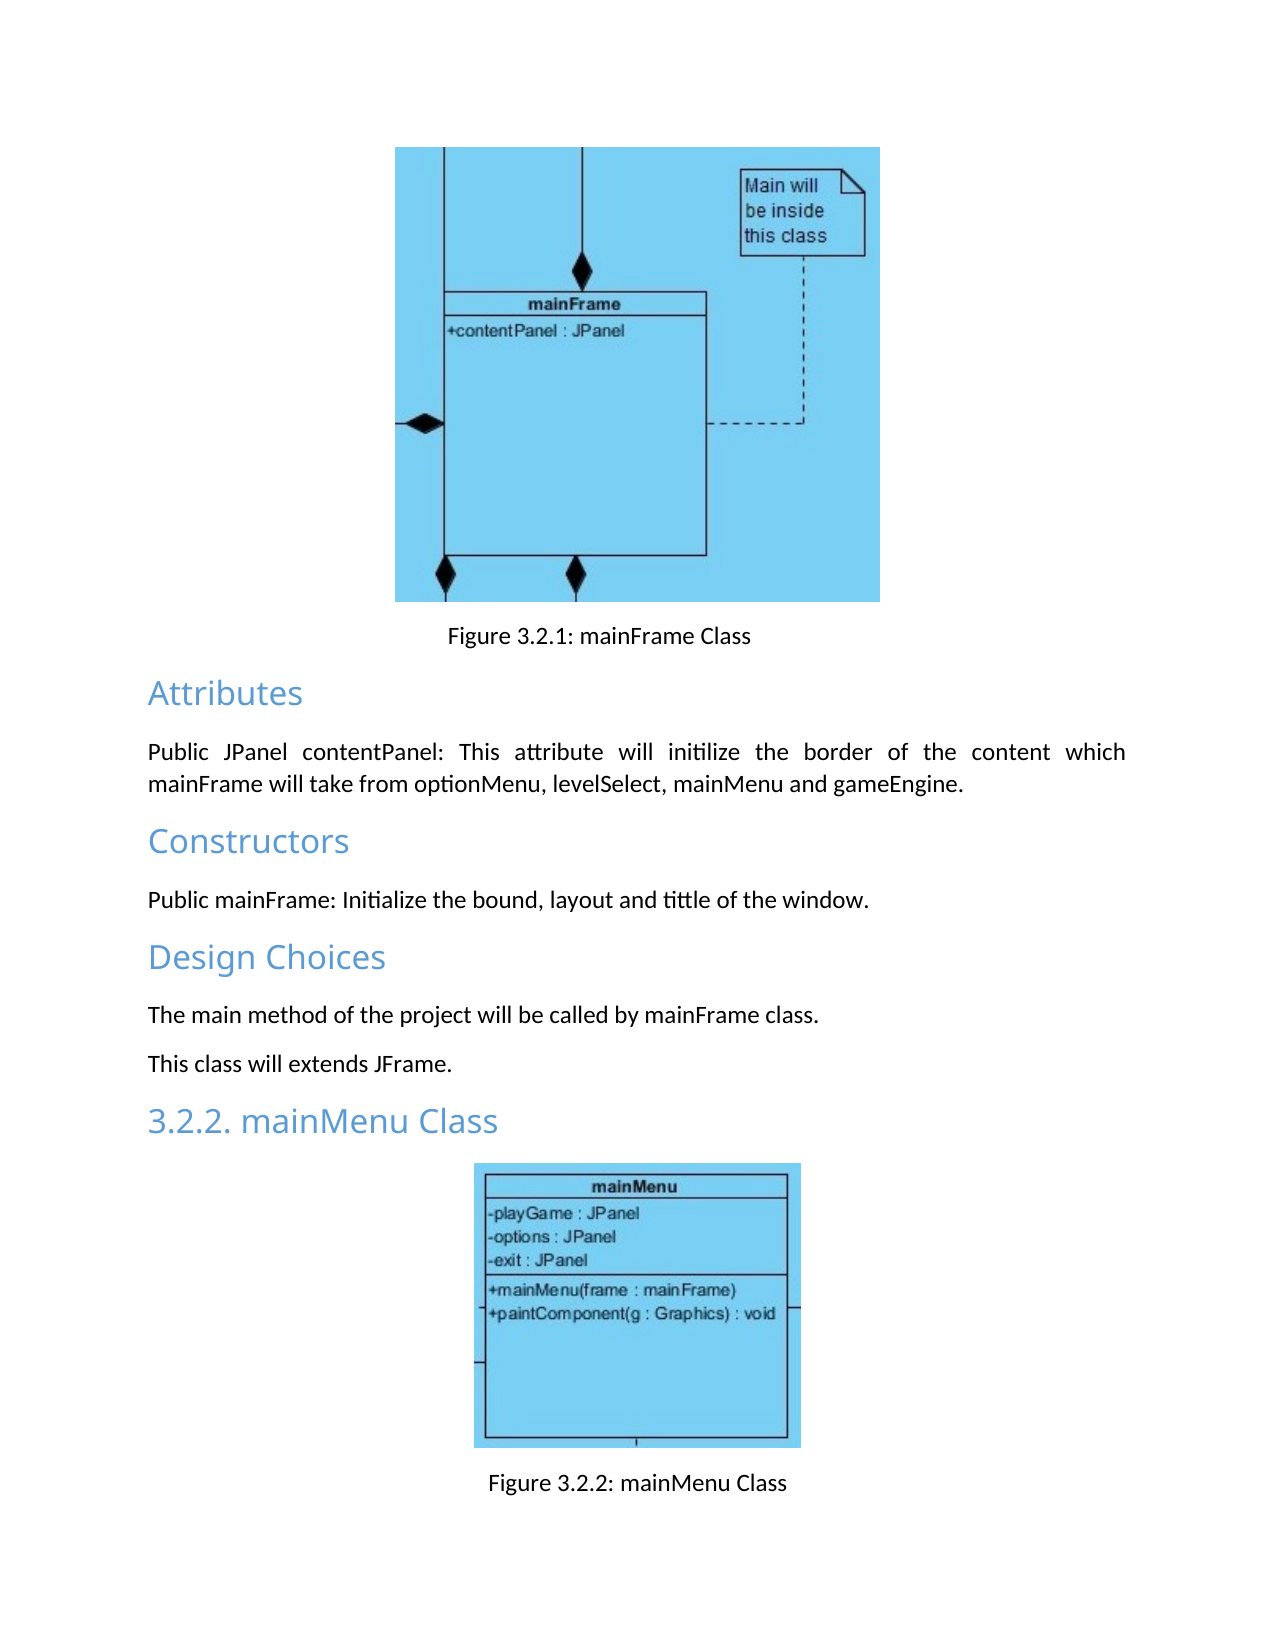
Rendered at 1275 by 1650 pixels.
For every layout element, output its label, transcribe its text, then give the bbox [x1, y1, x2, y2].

text Figure 3.2.2: mainMenu Class [148, 1467, 1127, 1497]
text Figure 3.2.1: mainFrame Class [373, 621, 1127, 651]
text Public mainFrame: Initialize the bound, layout and tittle of the window. [148, 884, 1127, 914]
text The main method of the project will be called by mainFrame class. [148, 999, 1127, 1029]
text Attributes [148, 670, 1127, 716]
text Design Choices [148, 933, 1127, 979]
picture [395, 147, 880, 602]
text This class will extends JFrame. [148, 1049, 1127, 1079]
text Constructors [148, 818, 1127, 864]
picture [474, 1163, 801, 1448]
text Public JPanel contentPanel: This attribute will initilize the border of the content which mainFrame will take from optionMenu, levelSelect, mainMenu and gameEngine. [148, 736, 1127, 799]
text 3.2.2. mainMenu Class [148, 1098, 1127, 1144]
